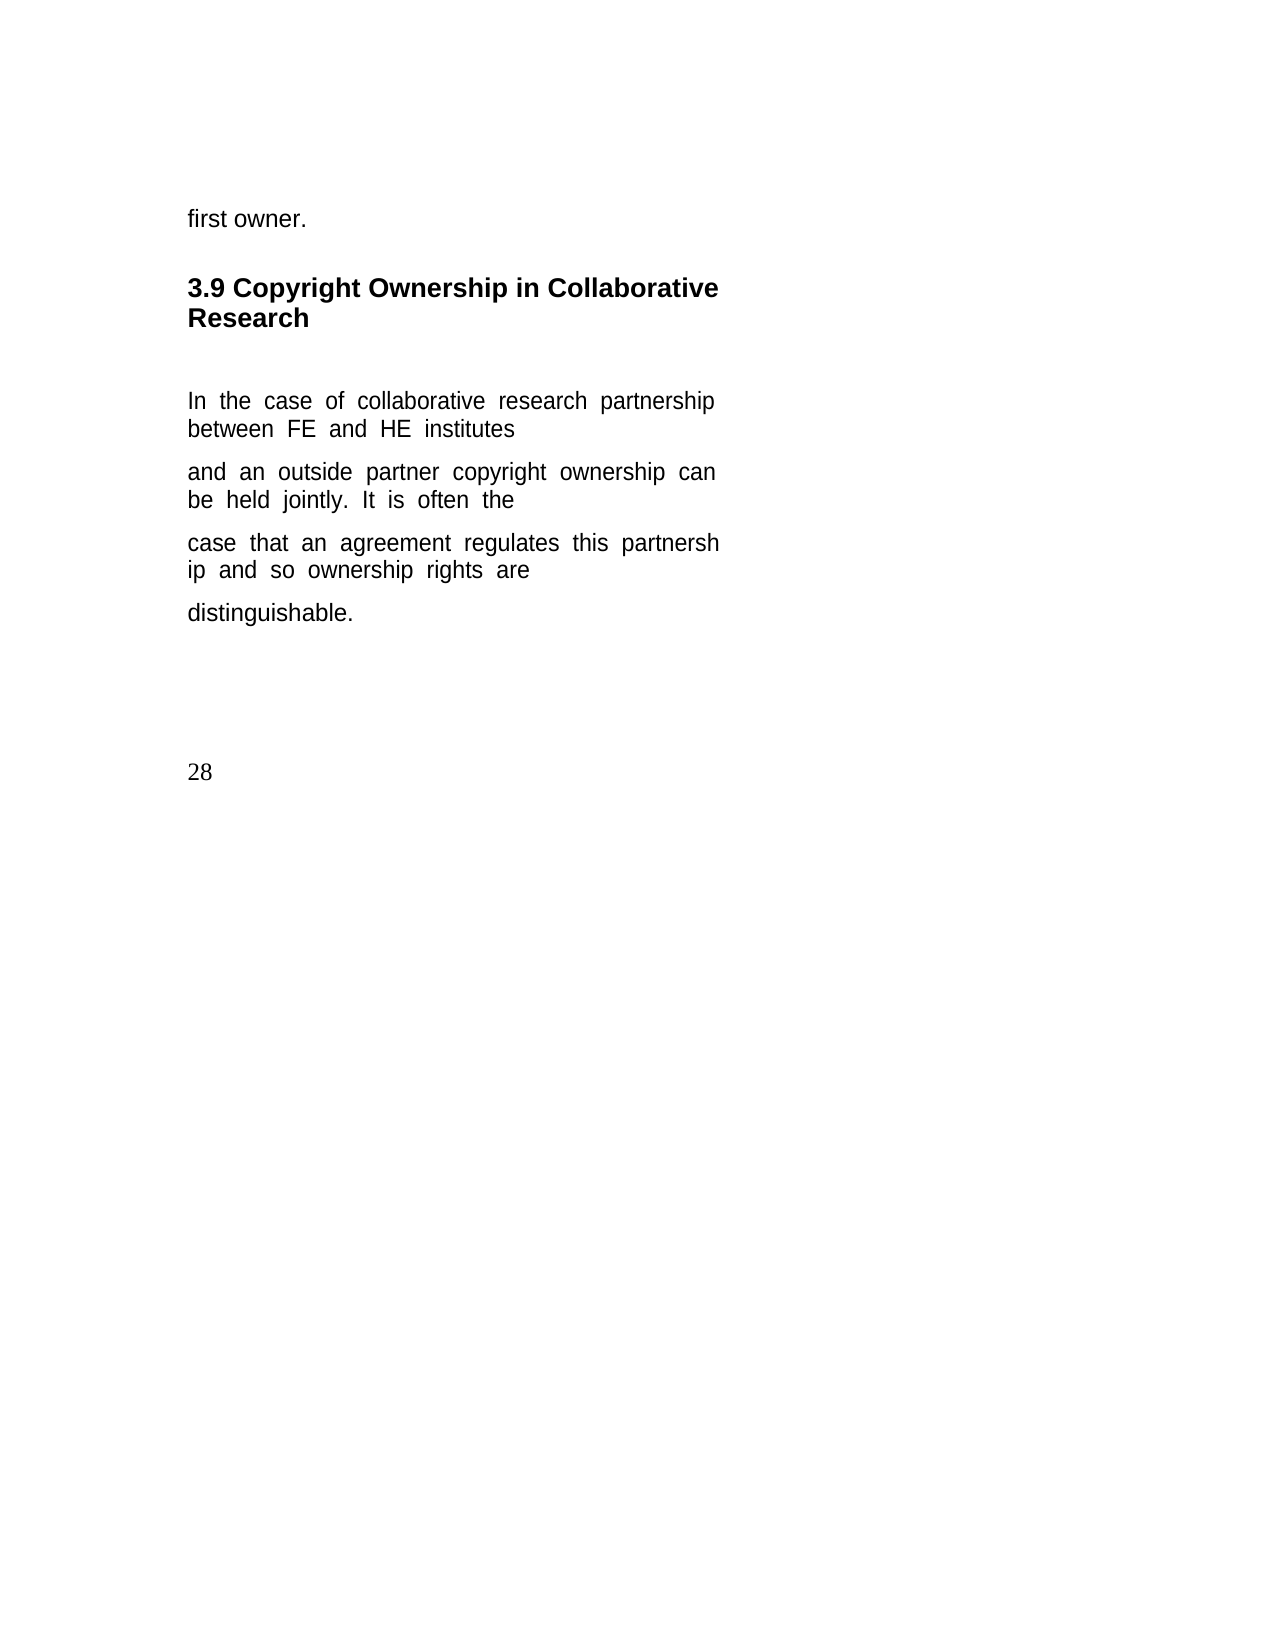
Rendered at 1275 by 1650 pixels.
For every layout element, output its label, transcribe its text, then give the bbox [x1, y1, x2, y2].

text case that an agreement regulates this partnership and so ownership rights are [187, 529, 722, 584]
text first owner. [187, 205, 722, 233]
text In the case of collaborative research partnership between FE and HE institutes [187, 387, 722, 443]
text and an outside partner copyright ownership can be held jointly. It is often the [187, 458, 722, 514]
text 3.9 Copyright Ownership in Collaborative Research [187, 273, 722, 334]
text 28 [187, 759, 722, 786]
text distinguishable. [187, 599, 722, 627]
